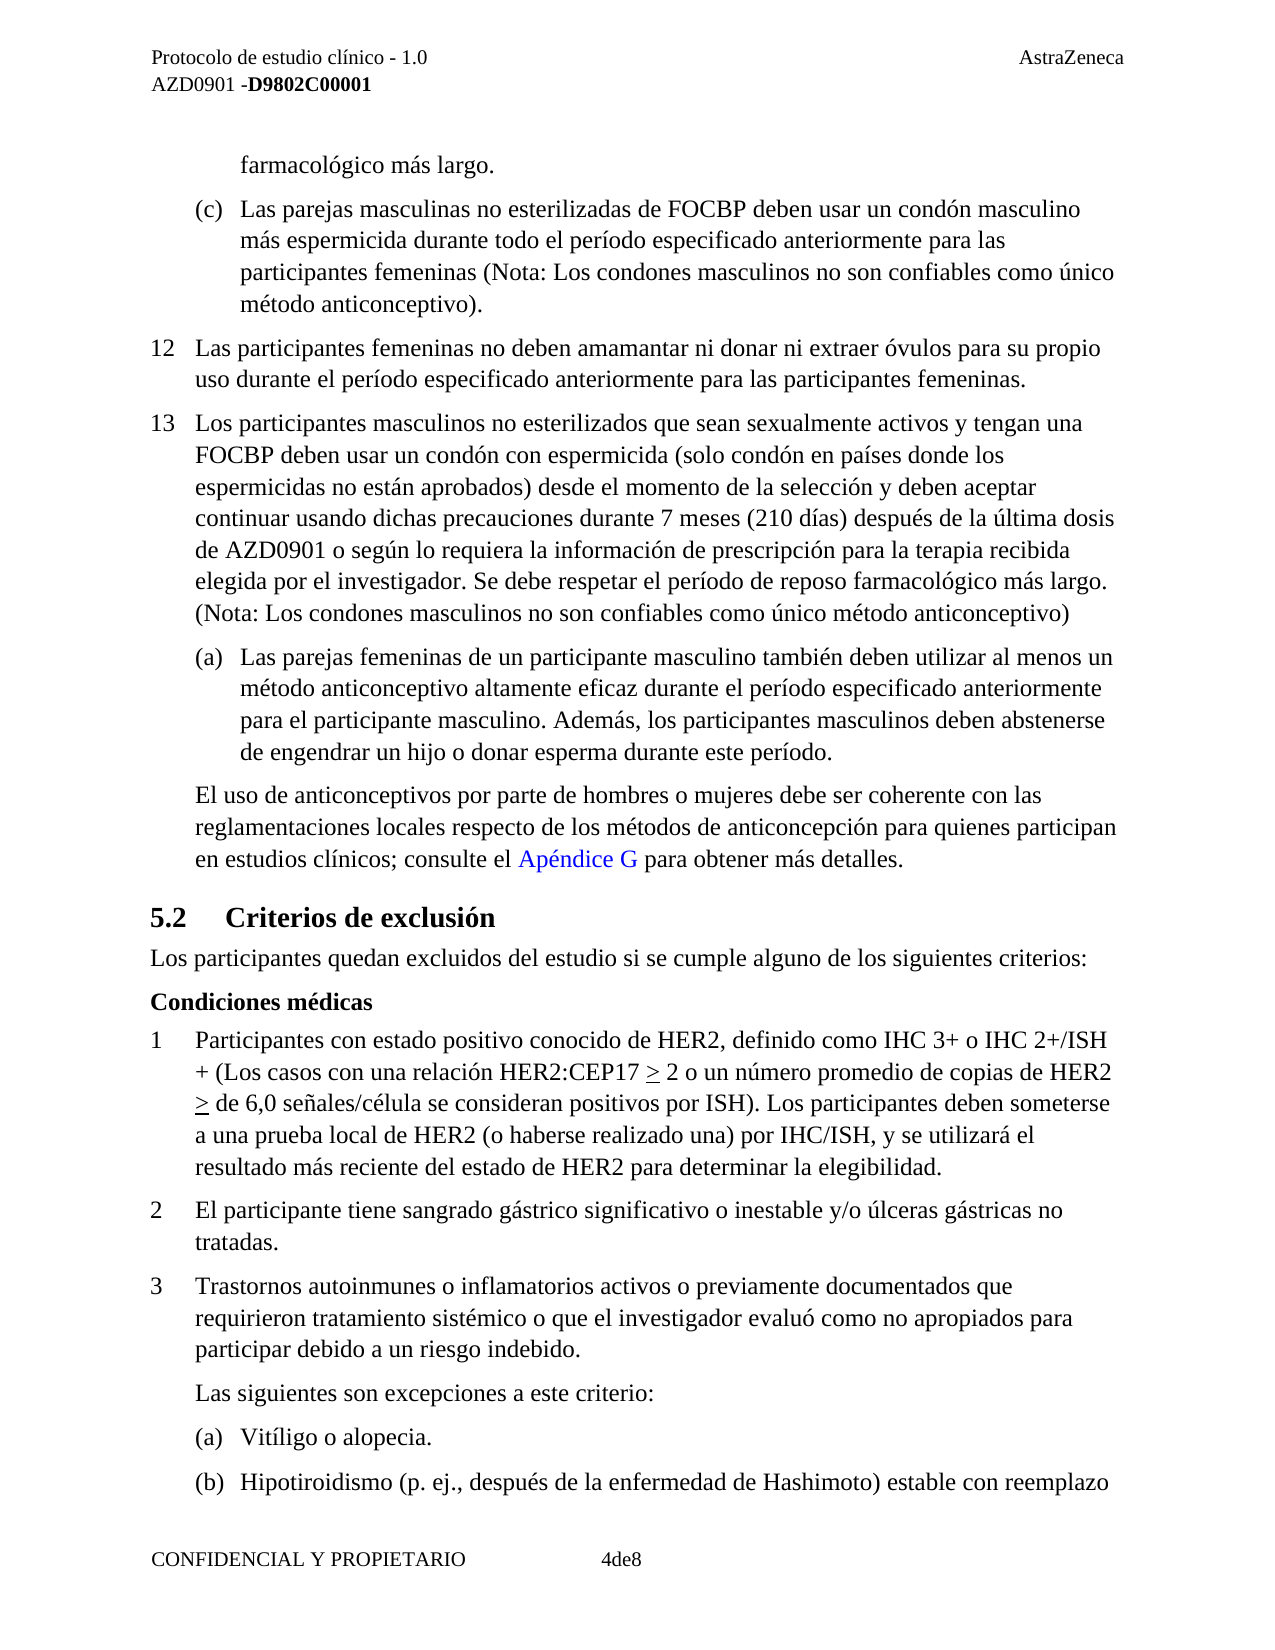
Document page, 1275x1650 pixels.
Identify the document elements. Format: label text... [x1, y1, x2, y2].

text El participante tiene sangrado gástrico significativo o inestable y/o úlceras gástricas no tratadas. [150, 1196, 1125, 1256]
text Las participantes femeninas no deben amamantar ni donar ni extraer óvulos para su propio uso durante el período especificado anteriormente para las participantes femeninas. [150, 333, 1125, 393]
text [195, 1467, 1125, 1495]
text El uso de anticonceptivos por parte de hombres o mujeres debe ser coherente con las reglamentaciones locales respecto de los métodos de anticoncepción para quienes participan en estudios clínicos; consulte el Apéndice G para obtener más detalles. [195, 781, 1125, 872]
text Las siguientes son excepciones a este criterio: [195, 1378, 1125, 1407]
text Trastornos autoinmunes o inflamatorios activos o previamente documentados que requirieron tratamiento sistémico o que el investigador evaluó como no apropiados para participar debido a un riesgo indebido. [150, 1271, 1125, 1363]
list Participantes con estado positivo conocido de HER2, definido como IHC 3+ o IHC 2+/ISH + (Los casos con una relación HER2:CEP17 > 2 o un número promedio de copias de HER2 > de 6,0 señales/célula se consideran positivos por ISH). Los participantes deben someterse a una prueba local de HER2 (o haberse realizado una) por IHC/ISH, y se utilizará el resultado más reciente del estado de HER2 para determinar la elegibilidad. [150, 1025, 1125, 1180]
list Las parejas femeninas de un participante masculino también deben utilizar al menos un método anticonceptivo altamente eficaz durante el período especificado anteriormente para el participante masculino. Además, los participantes masculinos deben abstenerse de engendrar un hijo o donar esperma durante este período. [195, 642, 1125, 765]
text Condiciones médicas [150, 987, 1125, 1016]
text Los participantes quedan excluidos del estudio si se cumple alguno de los siguientes criterios: [150, 943, 1125, 972]
text Los participantes masculinos no esterilizados que sean sexualmente activos y tengan una FOCBP deben usar un condón con espermicida (solo condón en países donde los espermicidas no están aprobados) desde el momento de la selección y deben aceptar continuar usando dichas precauciones durante 7 meses (210 días) después de la última dosis de AZD0901 o según lo requiera la información de prescripción para la terapia recibida elegida por el investigador. Se debe respetar el período de reposo farmacológico más largo. (Nota: Los condones masculinos no son confiables como único método anticonceptivo) [150, 408, 1125, 627]
text Las parejas masculinas no esterilizadas de FOCBP deben usar un condón masculino más espermicida durante todo el período especificado anteriormente para las participantes femeninas (Nota: Los condones masculinos no son confiables como único método anticonceptivo). [195, 194, 1125, 317]
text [195, 150, 1125, 179]
subtitle Criterios de exclusión [150, 900, 1125, 934]
list Vitíligo o alopecia. [195, 1422, 1125, 1451]
